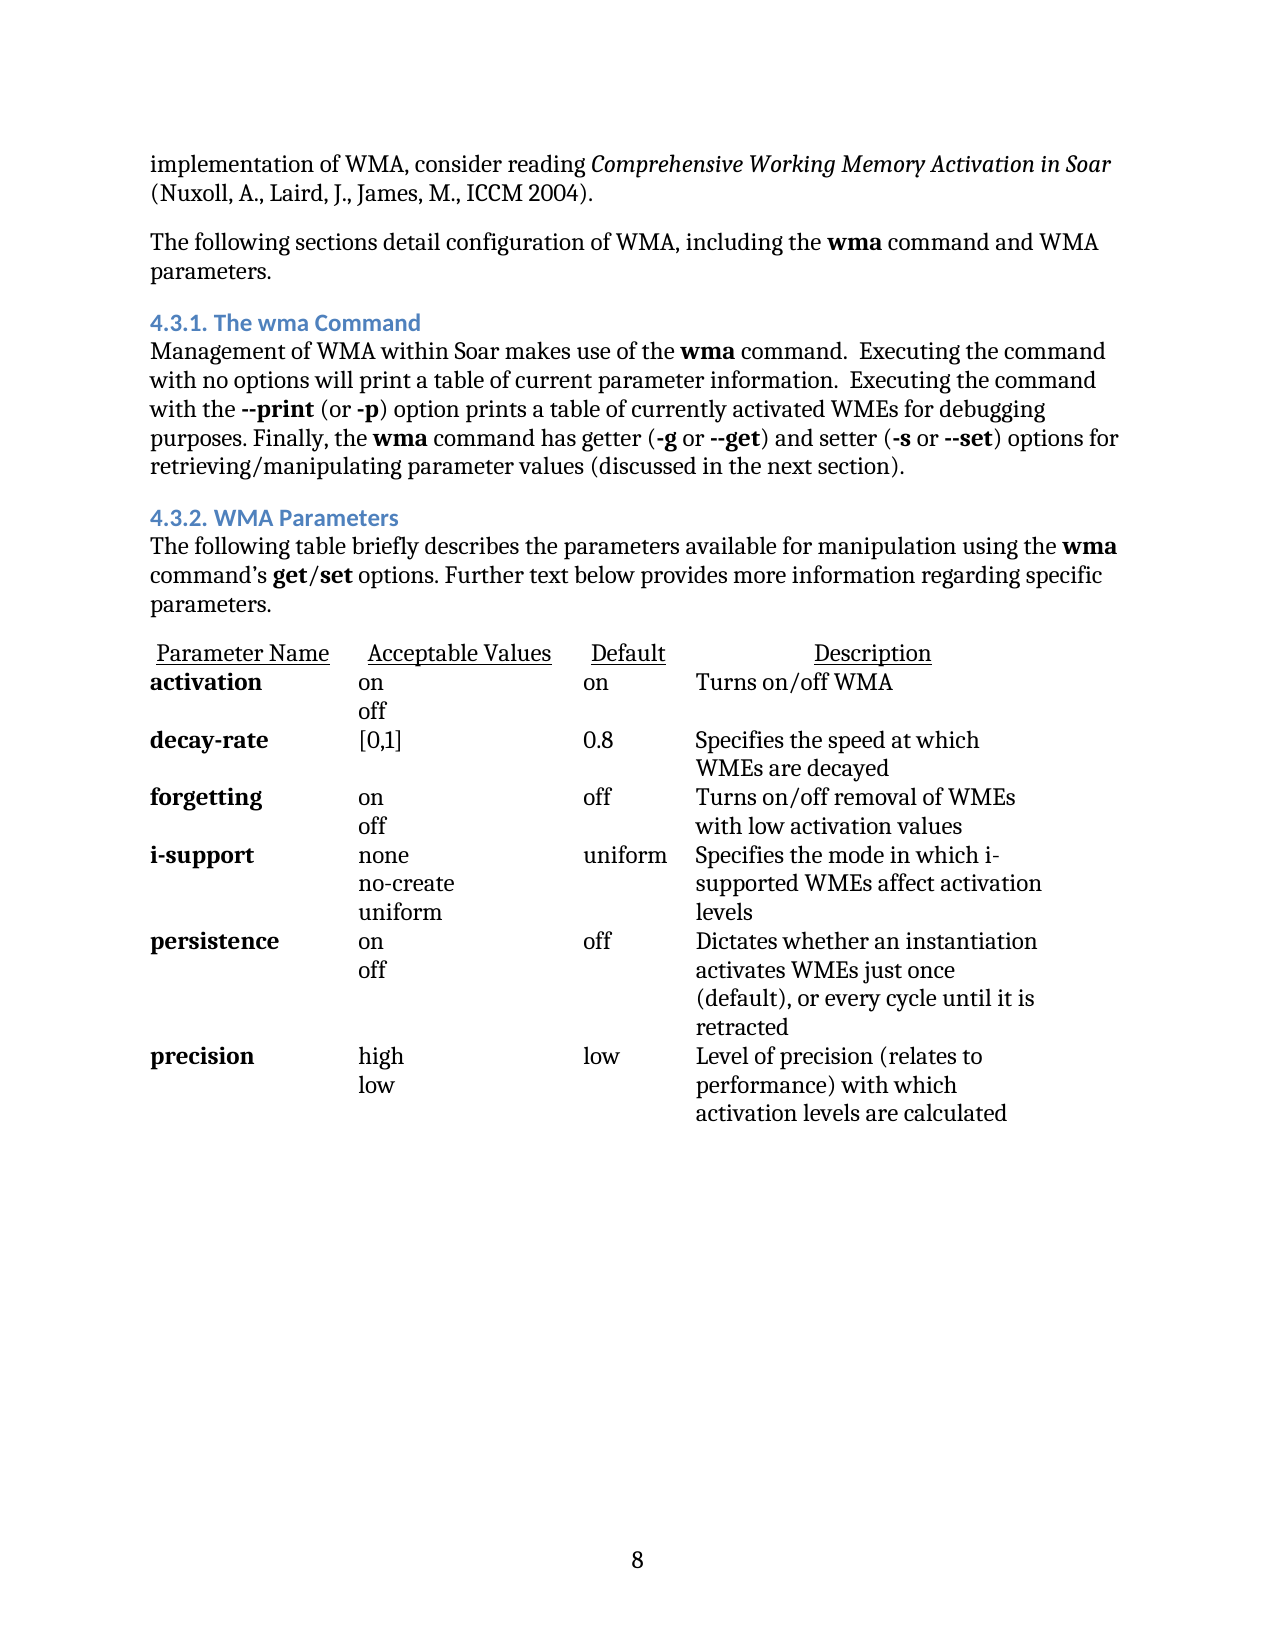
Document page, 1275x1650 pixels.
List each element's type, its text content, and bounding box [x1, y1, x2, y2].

table_header Acceptable Values [347, 639, 572, 668]
text The following sections detail configuration of WMA, including the wma command and WMA parameters. [150, 228, 1125, 286]
table_cell precision [139, 1042, 347, 1128]
table_cell none no-create uniform [347, 841, 572, 927]
table_cell decay-rate [139, 726, 347, 783]
table_cell uniform [572, 841, 684, 927]
table_cell Dictates whether an instantiation activates WMEs just once (default), or every cycle until it is retracted [684, 927, 1061, 1042]
subtitle WMA Parameters [150, 502, 1125, 532]
table_cell high low [347, 1042, 572, 1128]
table_cell persistence [139, 927, 347, 1042]
table_cell on off [347, 668, 572, 726]
table_header Parameter Name [139, 639, 347, 668]
table_cell on off [347, 783, 572, 841]
table_cell Level of precision (relates to performance) with which activation levels are calculated [684, 1042, 1061, 1128]
text The following table briefly describes the parameters available for manipulation using the wma command’s get/set options. Further text below provides more information regarding specific parameters. [150, 532, 1125, 618]
table_cell [0,1] [347, 726, 572, 783]
table_cell Specifies the speed at which WMEs are decayed [684, 726, 1061, 783]
table_cell Specifies the mode in which i-supported WMEs affect activation levels [684, 841, 1061, 927]
table_cell on off [347, 927, 572, 1042]
table_cell 0.8 [572, 726, 684, 783]
table_header Default [572, 639, 684, 668]
table_cell off [572, 783, 684, 841]
table_header Description [684, 639, 1061, 668]
table_cell off [572, 927, 684, 1042]
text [150, 150, 1125, 207]
table_cell Turns on/off WMA [684, 668, 1061, 726]
table_cell on [572, 668, 684, 726]
table_cell activation [139, 668, 347, 726]
subtitle The wma Command [150, 307, 1125, 337]
table_cell forgetting [139, 783, 347, 841]
table_cell low [572, 1042, 684, 1128]
text Management of WMA within Soar makes use of the wma command. Executing the command with no options will print a table of current parameter information. Executing the command with the --print (or -p) option prints a table of currently activated WMEs for debugging purposes. Finally, the wma command has getter (-g or --get) and setter (-s or --set) options for retrieving/manipulating parameter values (discussed in the next section). [150, 337, 1125, 481]
table_cell Turns on/off removal of WMEs with low activation values [684, 783, 1061, 841]
table_cell i-support [139, 841, 347, 927]
